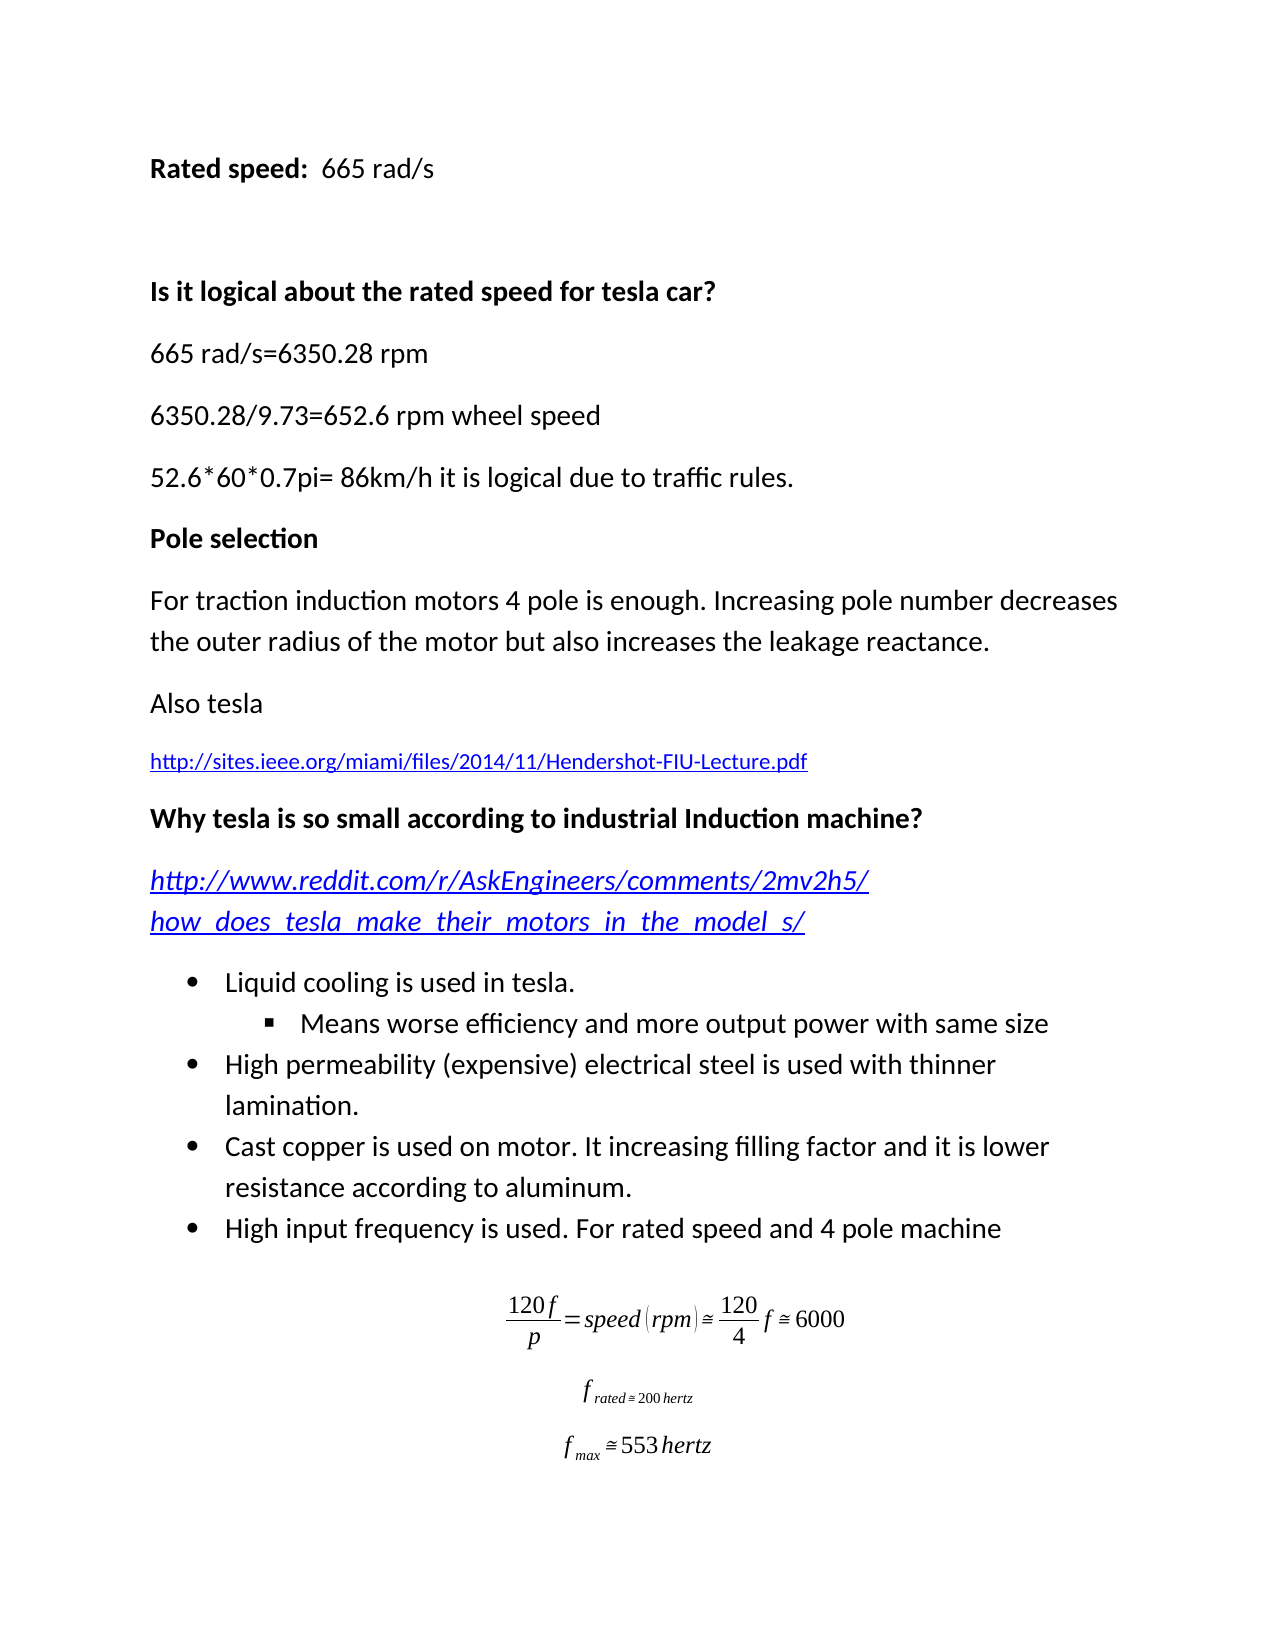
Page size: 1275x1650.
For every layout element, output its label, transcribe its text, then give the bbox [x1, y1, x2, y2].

list Cast copper is used on motor. It increasing filling factor and it is lower resistance according to aluminum. [187, 1128, 1125, 1205]
text Why tesla is so small according to industrial Induction machine? [150, 800, 1125, 836]
list Liquid cooling is used in tesla. [187, 964, 1125, 1000]
list Means worse efficiency and more output power with same size [262, 1005, 1125, 1041]
text http://www.reddit.com/r/AskEngineers/comments/2mv2h5/how_does_tesla_make_their_motors_in_the_model_s/ [150, 862, 1125, 938]
text Rated speed: 665 rad/s [150, 150, 1125, 186]
list High input frequency is used. For rated speed and 4 pole machine [187, 1210, 1125, 1246]
text 665 rad/s=6350.28 rpm [150, 335, 1125, 371]
text For traction induction motors 4 pole is enough. Increasing pole number decreases the outer radius of the motor but also increases the leakage reactance. [150, 582, 1125, 659]
list High permeability (expensive) electrical steel is used with thinner lamination. [187, 1046, 1125, 1123]
text Is it logical about the rated speed for tesla car? [150, 273, 1125, 309]
text 52.6*60*0.7pi= 86km/h it is logical due to traffic rules. [150, 459, 1125, 494]
text 6350.28/9.73=652.6 rpm wheel speed [150, 397, 1125, 433]
text http://sites.ieee.org/miami/files/2014/11/Hendershot-FIU-Lecture.pdf [150, 747, 1125, 775]
text Pole selection [150, 521, 1125, 556]
text Also tesla [150, 685, 1125, 721]
